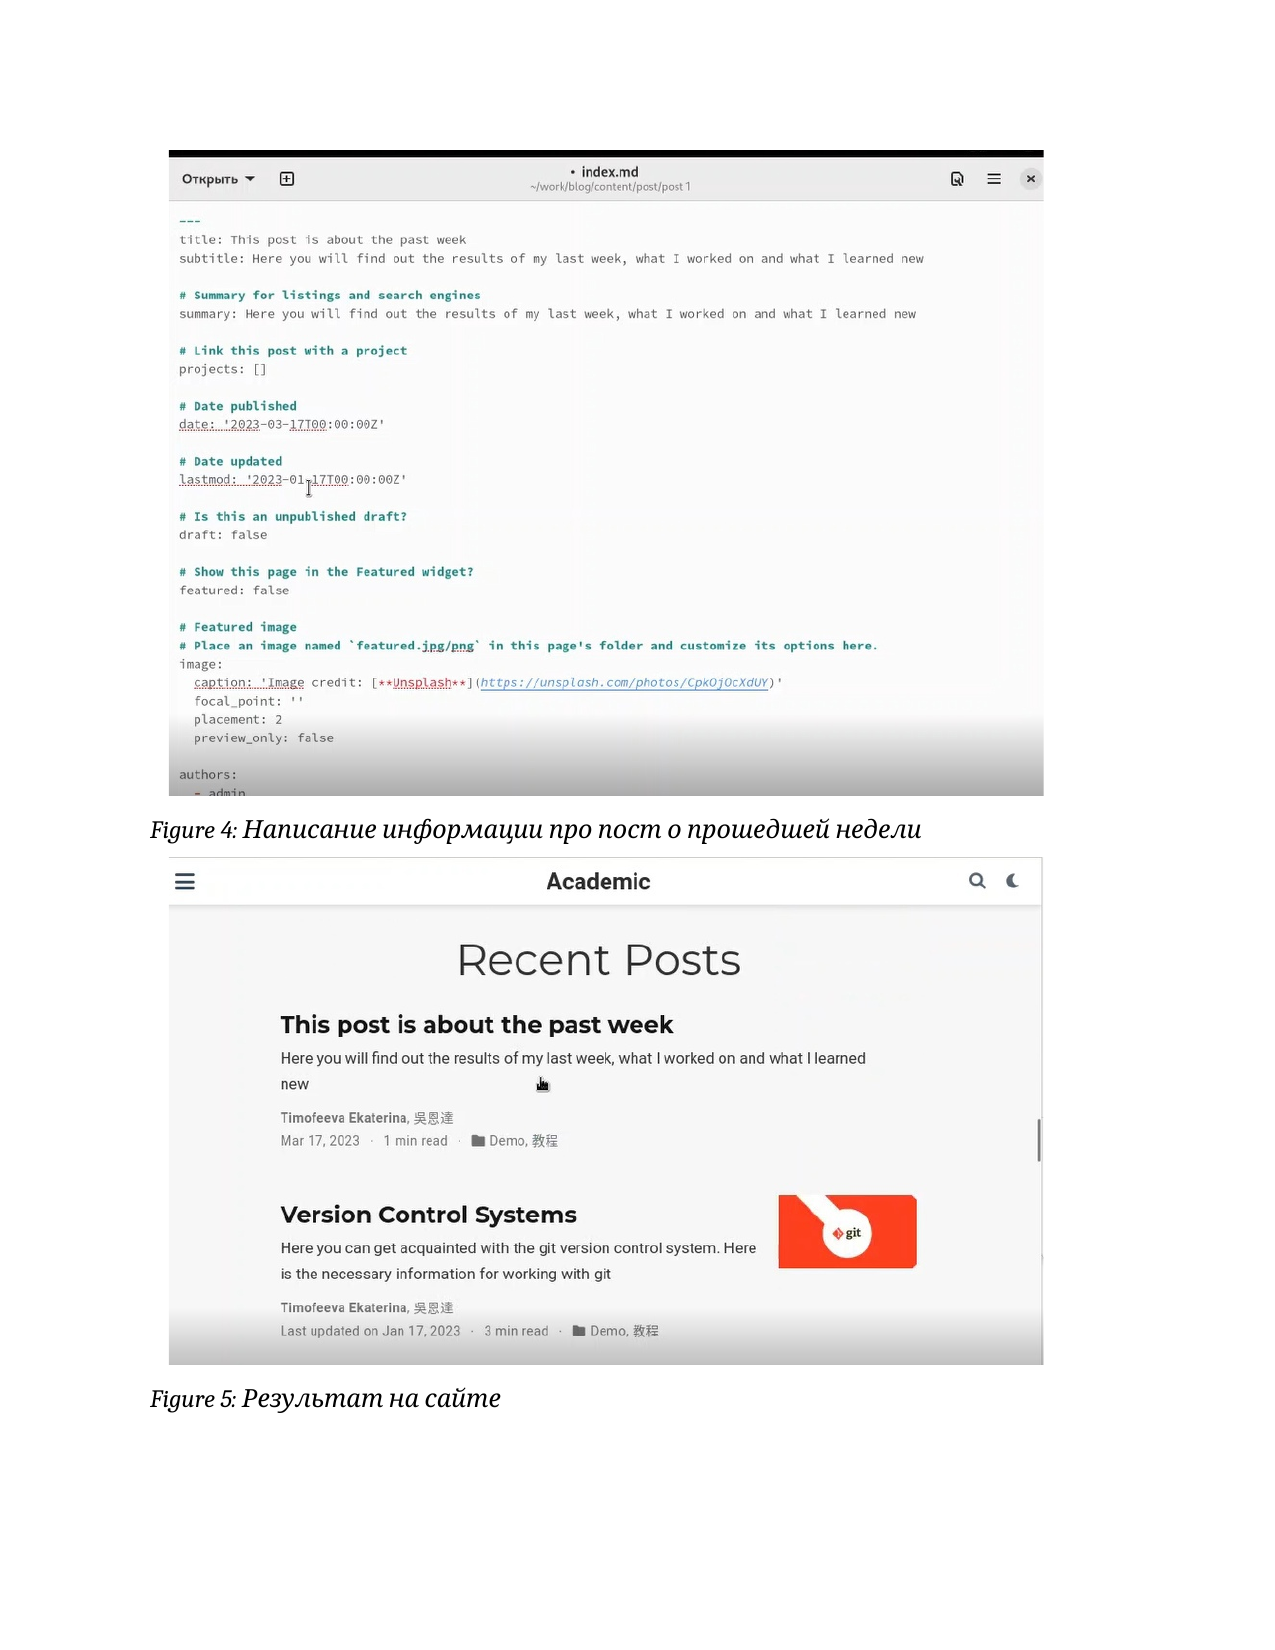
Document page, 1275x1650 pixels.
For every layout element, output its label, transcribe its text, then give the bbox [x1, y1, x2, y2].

picture [168, 857, 1044, 1365]
text Figure 5: Результат на сайте [150, 1385, 1125, 1414]
picture [168, 150, 1044, 796]
text Figure 4: Написание информации про пост о прошедшей недели [150, 816, 1125, 845]
